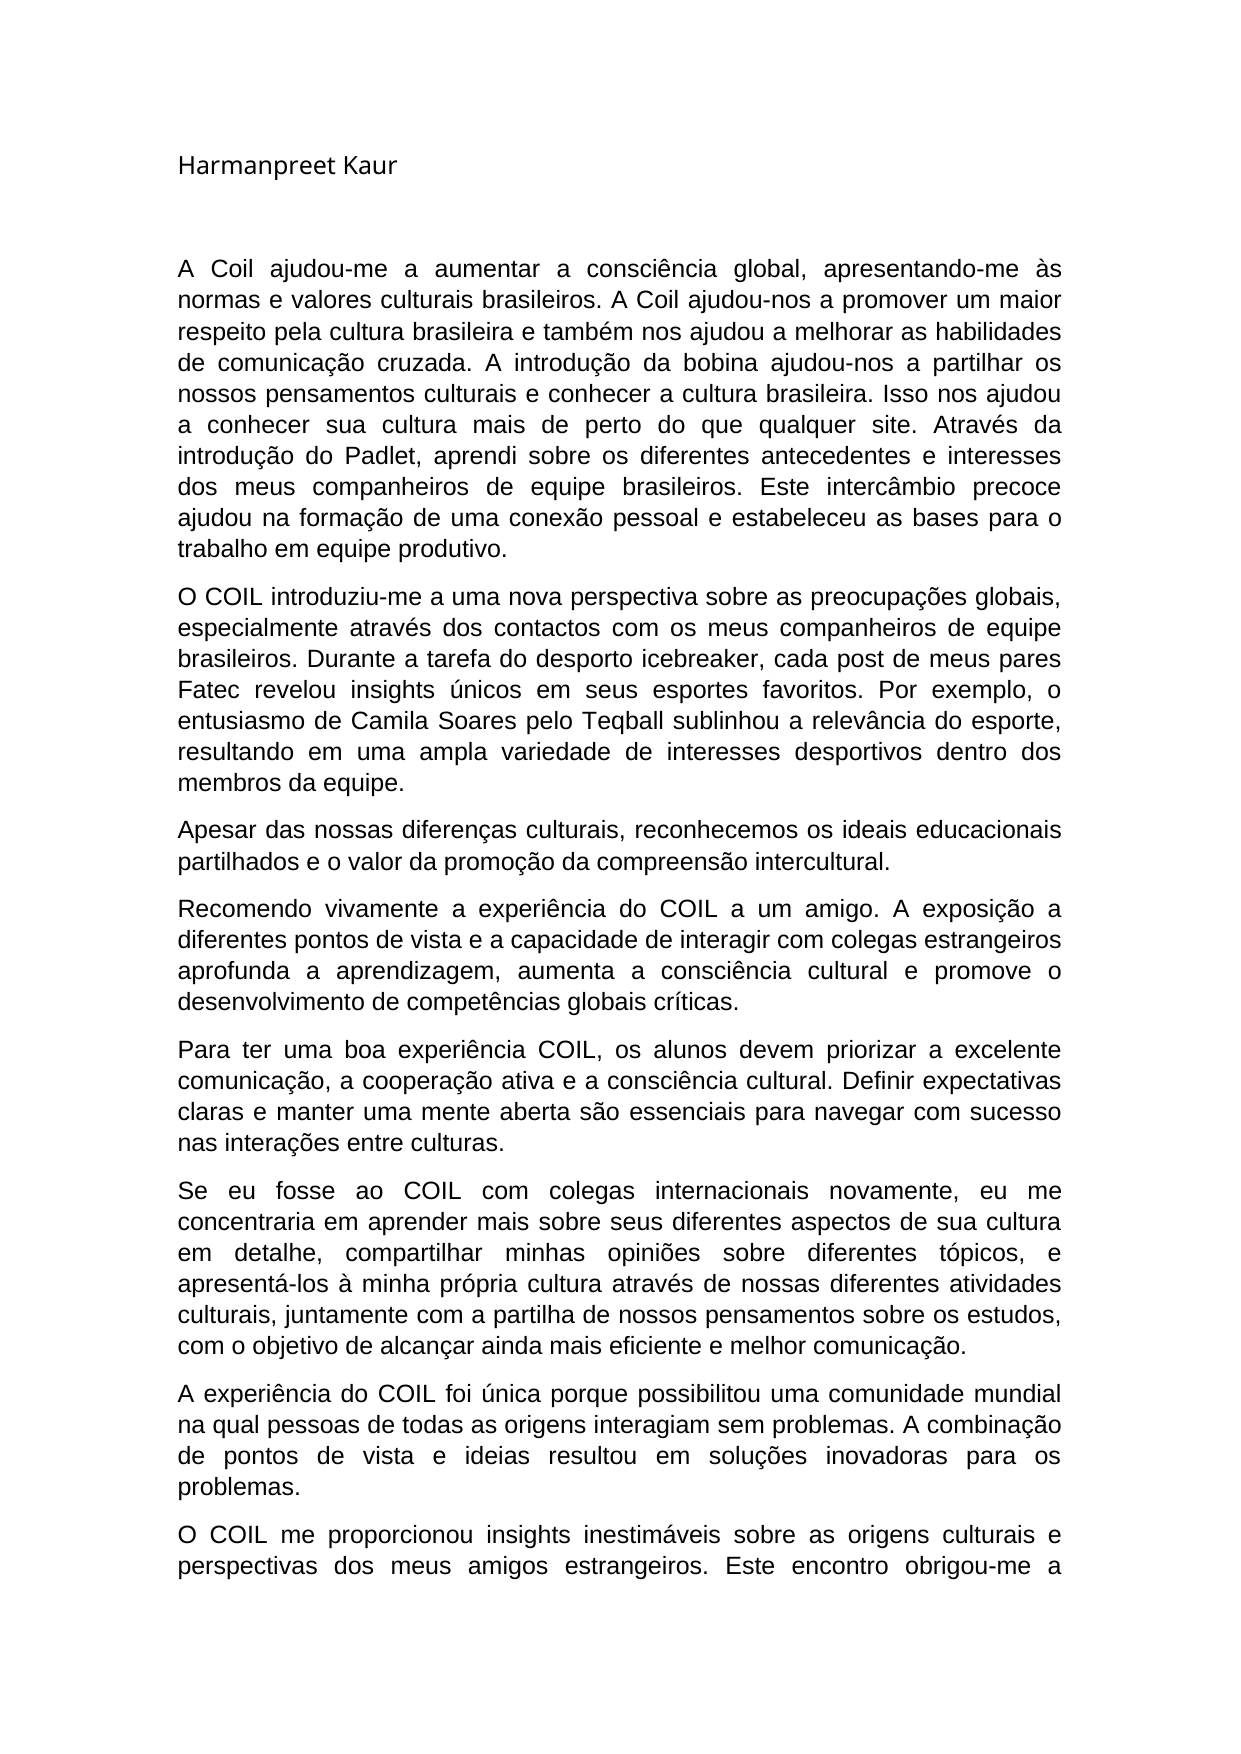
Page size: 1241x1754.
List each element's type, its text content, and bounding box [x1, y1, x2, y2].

text Se eu fosse ao COIL com colegas internacionais novamente, eu me concentraria em aprender mais sobre seus diferentes aspectos de sua cultura em detalhe, compartilhar minhas opiniões sobre diferentes tópicos, e apresentá-los à minha própria cultura através de nossas diferentes atividades culturais, juntamente com a partilha de nossos pensamentos sobre os estudos, com o objetivo de alcançar ainda mais eficiente e melhor comunicação. [177, 1176, 1063, 1360]
text O COIL introduziu-me a uma nova perspectiva sobre as preocupações globais, especialmente através dos contactos com os meus companheiros de equipe brasileiros. Durante a tarefa do desporto icebreaker, cada post de meus pares Fatec revelou insights únicos em seus esportes favoritos. Por exemplo, o entusiasmo de Camila Soares pelo Teqball sublinhou a relevância do esporte, resultando em uma ampla variedade de interesses desportivos dentro dos membros da equipe. [177, 582, 1063, 797]
text Apesar das nossas diferenças culturais, reconhecemos os ideais educacionais partilhados e o valor da promoção da compreensão intercultural. [177, 816, 1063, 875]
text A Coil ajudou-me a aumentar a consciência global, apresentando-me às normas e valores culturais brasileiros. A Coil ajudou-nos a promover um maior respeito pela cultura brasileira e também nos ajudou a melhorar as habilidades de comunicação cruzada. A introdução da bobina ajudou-nos a partilhar os nossos pensamentos culturais e conhecer a cultura brasileira. Isso nos ajudou a conhecer sua cultura mais de perto do que qualquer site. Através da introdução do Padlet, aprendi sobre os diferentes antecedentes e interesses dos meus companheiros de equipe brasileiros. Este intercâmbio precoce ajudou na formação de uma conexão pessoal e estabeleceu as bases para o trabalho em equipe produtivo. [177, 254, 1063, 563]
text A experiência do COIL foi única porque possibilitou uma comunidade mundial na qual pessoas de todas as origens interagiam sem problemas. A combinação de pontos de vista e ideias resultou em soluções inovadoras para os problemas. [177, 1379, 1063, 1501]
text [177, 1520, 1063, 1579]
text Recomendo vivamente a experiência do COIL a um amigo. A exposição a diferentes pontos de vista e a capacidade de interagir com colegas estrangeiros aprofunda a aprendizagem, aumenta a consciência cultural e promove o desenvolvimento de competências globais críticas. [177, 894, 1063, 1016]
text Harmanpreet Kaur [177, 148, 1063, 182]
text Para ter uma boa experiência COIL, os alunos devem priorizar a excelente comunicação, a cooperação ativa e a consciência cultural. Definir expectativas claras e manter uma mente aberta são essenciais para navegar com sucesso nas interações entre culturas. [177, 1035, 1063, 1157]
